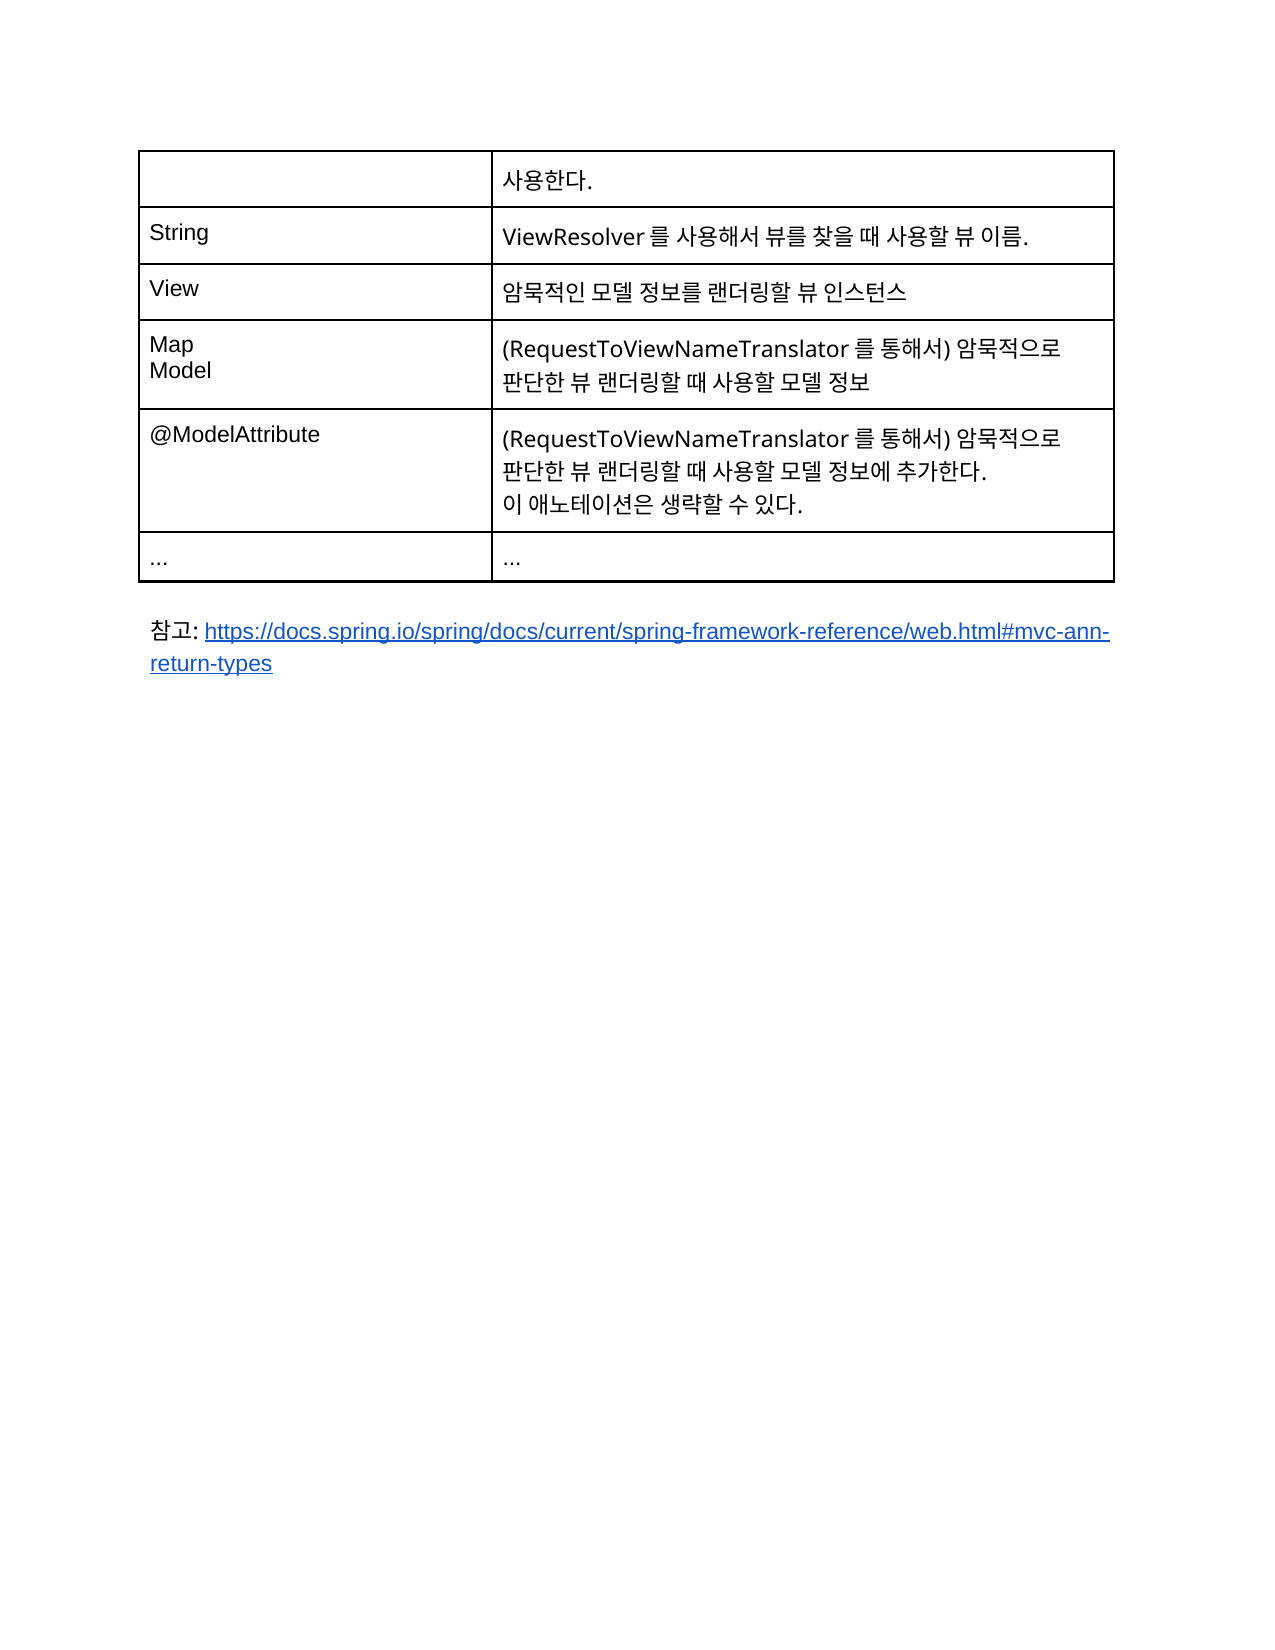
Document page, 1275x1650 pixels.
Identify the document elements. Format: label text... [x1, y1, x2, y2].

table_cell @ModelAttribute [140, 410, 491, 531]
table_cell Map Model [140, 321, 491, 408]
table_cell View [140, 265, 491, 319]
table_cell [493, 152, 1113, 206]
table_cell (RequestToViewNameTranslator를 통해서) 암묵적으로 판단한 뷰 랜더링할 때 사용할 모델 정보에 추가한다. 이 애노테이션은 생략할 수 있다. [493, 410, 1113, 531]
table_cell (RequestToViewNameTranslator를 통해서) 암묵적으로 판단한 뷰 랜더링할 때 사용할 모델 정보 [493, 321, 1113, 408]
table_cell 암묵적인 모델 정보를 랜더링할 뷰 인스턴스 [493, 265, 1113, 319]
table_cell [140, 152, 491, 206]
table_cell String [140, 208, 491, 262]
table_cell ViewResolver를 사용해서 뷰를 찾을 때 사용할 뷰 이름. [493, 208, 1113, 262]
table_cell ... [493, 533, 1113, 580]
text 참고: https://docs.spring.io/spring/docs/current/spring-framework-reference/web.html#mvc-ann-return-types [150, 613, 1125, 676]
table_cell ... [140, 533, 491, 580]
